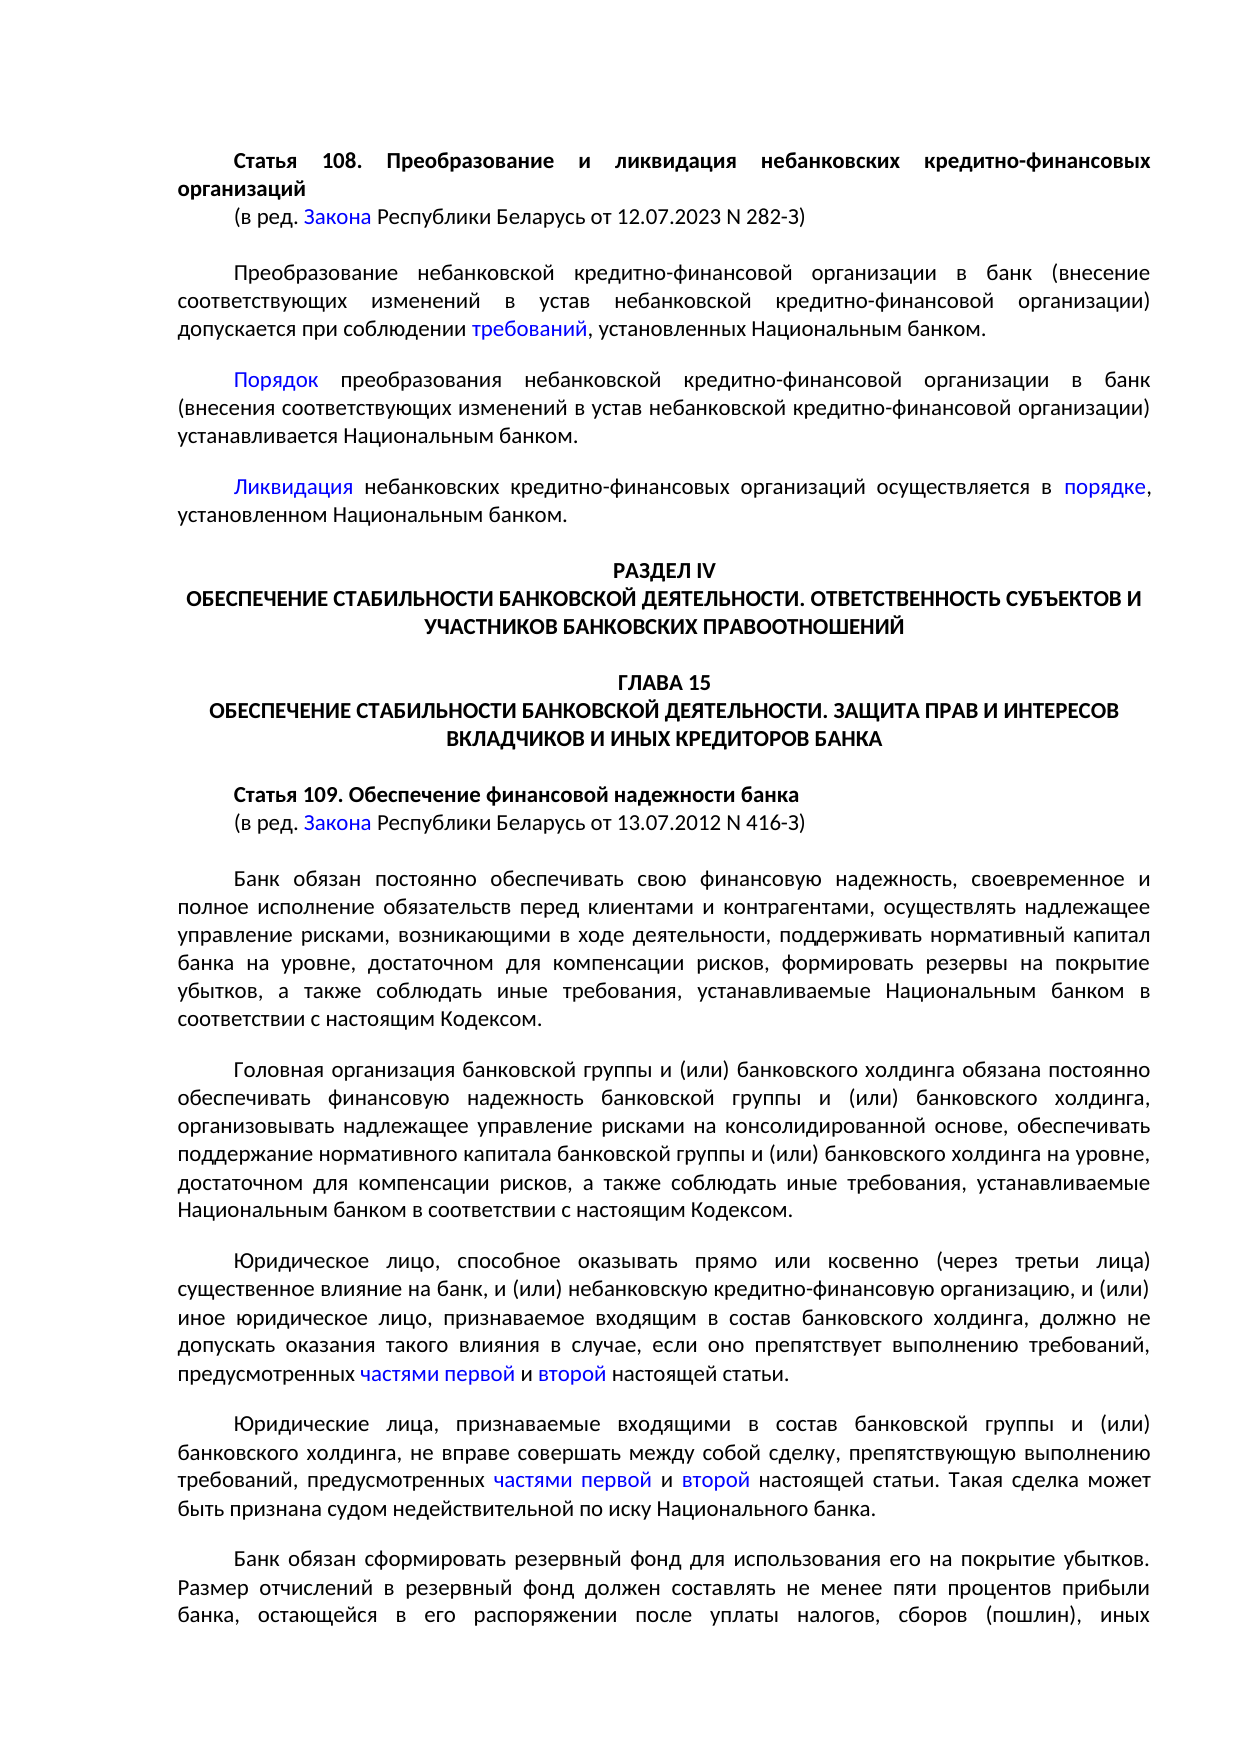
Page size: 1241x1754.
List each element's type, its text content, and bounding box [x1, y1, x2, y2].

title РАЗДЕЛ IV [177, 556, 1152, 584]
text Юридическое лицо, способное оказывать прямо или косвенно (через третьи лица) существенное влияние на банк, и (или) небанковскую кредитно-финансовую организацию, и (или) иное юридическое лицо, признаваемое входящим в состав банковского холдинга, должно не допускать оказания такого влияния в случае, если оно препятствует выполнению требований, предусмотренных частями первой и второй настоящей статьи. [177, 1247, 1152, 1387]
text Юридические лица, признаваемые входящими в состав банковской группы и (или) банковского холдинга, не вправе совершать между собой сделку, препятствующую выполнению требований, предусмотренных частями первой и второй настоящей статьи. Такая сделка может быть признана судом недействительной по иску Национального банка. [177, 1409, 1152, 1522]
text Головная организация банковской группы и (или) банковского холдинга обязана постоянно обеспечивать финансовую надежность банковской группы и (или) банковского холдинга, организовывать надлежащее управление рисками на консолидированной основе, обеспечивать поддержание нормативного капитала банковской группы и (или) банковского холдинга на уровне, достаточном для компенсации рисков, а также соблюдать иные требования, устанавливаемые Национальным банком в соответствии с настоящим Кодексом. [177, 1056, 1152, 1224]
text Статья 108. Преобразование и ликвидация небанковских кредитно-финансовых организаций [177, 146, 1152, 202]
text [177, 1544, 1152, 1629]
title ОБЕСПЕЧЕНИЕ СТАБИЛЬНОСТИ БАНКОВСКОЙ ДЕЯТЕЛЬНОСТИ. ОТВЕТСТВЕННОСТЬ СУБЪЕКТОВ И УЧАСТНИКОВ БАНКОВСКИХ ПРАВООТНОШЕНИЙ [177, 584, 1152, 640]
title ОБЕСПЕЧЕНИЕ СТАБИЛЬНОСТИ БАНКОВСКОЙ ДЕЯТЕЛЬНОСТИ. ЗАЩИТА ПРАВ И ИНТЕРЕСОВ ВКЛАДЧИКОВ И ИНЫХ КРЕДИТОРОВ БАНКА [177, 696, 1152, 752]
text (в ред. Закона Республики Беларусь от 13.07.2012 N 416-З) [177, 808, 1152, 836]
text Порядок преобразования небанковской кредитно-финансовой организации в банк (внесения соответствующих изменений в устав небанковской кредитно-финансовой организации) устанавливается Национальным банком. [177, 365, 1152, 449]
title ГЛАВА 15 [177, 668, 1152, 696]
text Статья 109. Обеспечение финансовой надежности банка [177, 780, 1152, 808]
text (в ред. Закона Республики Беларусь от 12.07.2023 N 282-З) [177, 202, 1152, 230]
text Преобразование небанковской кредитно-финансовой организации в банк (внесение соответствующих изменений в устав небанковской кредитно-финансовой организации) допускается при соблюдении требований, установленных Национальным банком. [177, 258, 1152, 342]
text Ликвидация небанковских кредитно-финансовых организаций осуществляется в порядке, установленном Национальным банком. [177, 472, 1152, 528]
text Банк обязан постоянно обеспечивать свою финансовую надежность, своевременное и полное исполнение обязательств перед клиентами и контрагентами, осуществлять надлежащее управление рисками, возникающими в ходе деятельности, поддерживать нормативный капитал банка на уровне, достаточном для компенсации рисков, формировать резервы на покрытие убытков, а также соблюдать иные требования, устанавливаемые Национальным банком в соответствии с настоящим Кодексом. [177, 864, 1152, 1033]
